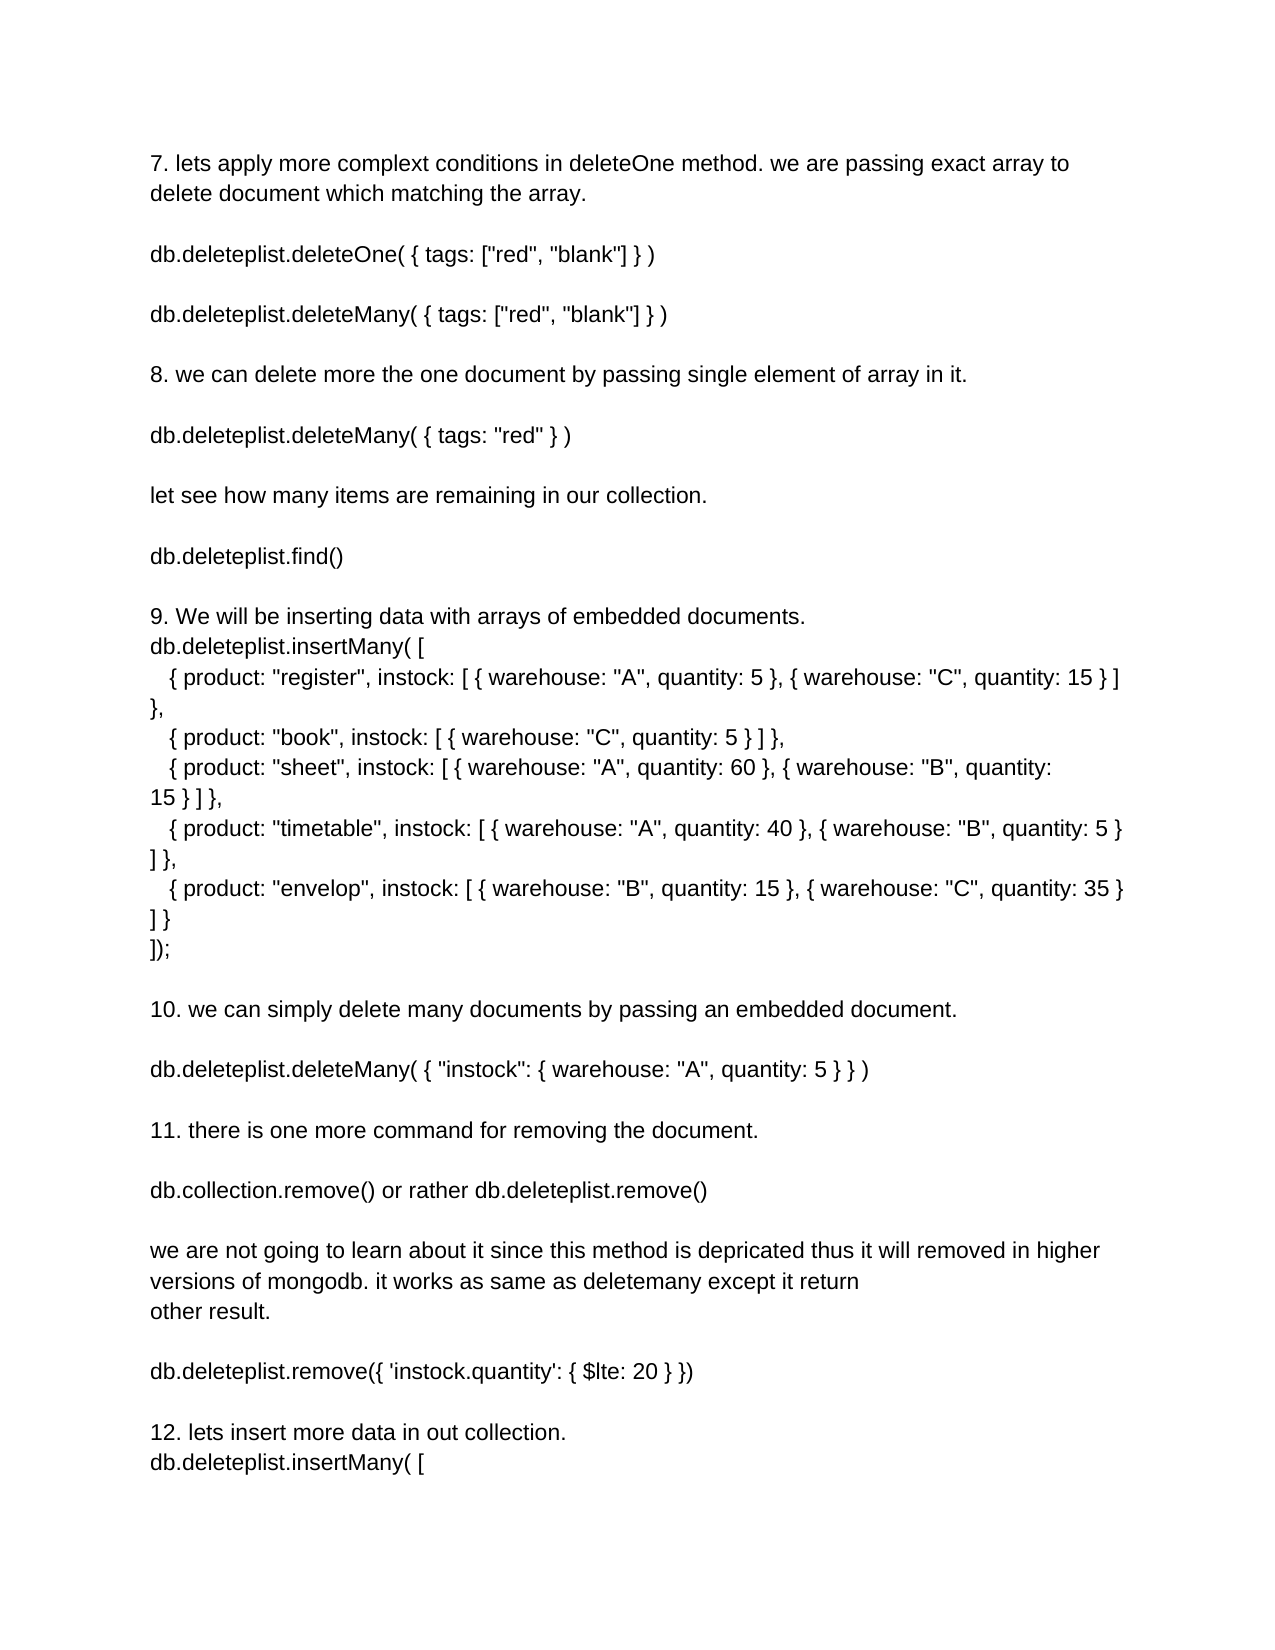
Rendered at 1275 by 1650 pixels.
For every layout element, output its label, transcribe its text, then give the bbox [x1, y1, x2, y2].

text ]); [150, 935, 1125, 962]
text 9. We will be inserting data with arrays of embedded documents. [150, 603, 1125, 629]
text we are not going to learn about it since this method is depricated thus it will removed in higher versions of mongodb. it works as same as deletemany except it return [150, 1237, 1125, 1294]
text 10. we can simply delete many documents by passing an embedded document. [150, 996, 1125, 1022]
text db.deleteplist.deleteMany( { "instock": { warehouse: "A", quantity: 5 } } ) [150, 1056, 1125, 1083]
text db.deleteplist.deleteMany( { tags: ["red", "blank"] } ) [150, 301, 1125, 327]
text 12. lets insert more data in out collection. [150, 1419, 1125, 1445]
text db.deleteplist.deleteOne( { tags: ["red", "blank"] } ) [150, 241, 1125, 267]
text { product: "timetable", instock: [ { warehouse: "A", quantity: 40 }, { warehouse: "B", quantity: 5 } ] }, [150, 814, 1125, 871]
text db.deleteplist.insertMany( [ [150, 1449, 1125, 1475]
text 7. lets apply more complext conditions in deleteOne method. we are passing exact array to delete document which matching the array. [150, 150, 1125, 207]
text 11. there is one more command for removing the document. [150, 1117, 1125, 1143]
text db.collection.remove() or rather db.deleteplist.remove() [150, 1177, 1125, 1203]
text db.deleteplist.insertMany( [ [150, 633, 1125, 660]
text { product: "envelop", instock: [ { warehouse: "B", quantity: 15 }, { warehouse: "C", quantity: 35 } ] } [150, 875, 1125, 932]
text db.deleteplist.deleteMany( { tags: "red" } ) [150, 422, 1125, 448]
text let see how many items are remaining in our collection. [150, 482, 1125, 509]
text 8. we can delete more the one document by passing single element of array in it. [150, 361, 1125, 388]
text { product: "book", instock: [ { warehouse: "C", quantity: 5 } ] }, [150, 724, 1125, 750]
text other result. [150, 1298, 1125, 1324]
text db.deleteplist.remove({ 'instock.quantity': { $lte: 20 } }) [150, 1358, 1125, 1385]
text db.deleteplist.find() [150, 543, 1125, 569]
text { product: "register", instock: [ { warehouse: "A", quantity: 5 }, { warehouse: "C", quantity: 15 } ] }, [150, 663, 1125, 720]
text { product: "sheet", instock: [ { warehouse: "A", quantity: 60 }, { warehouse: "B", quantity: 15 } ] }, [150, 754, 1125, 811]
